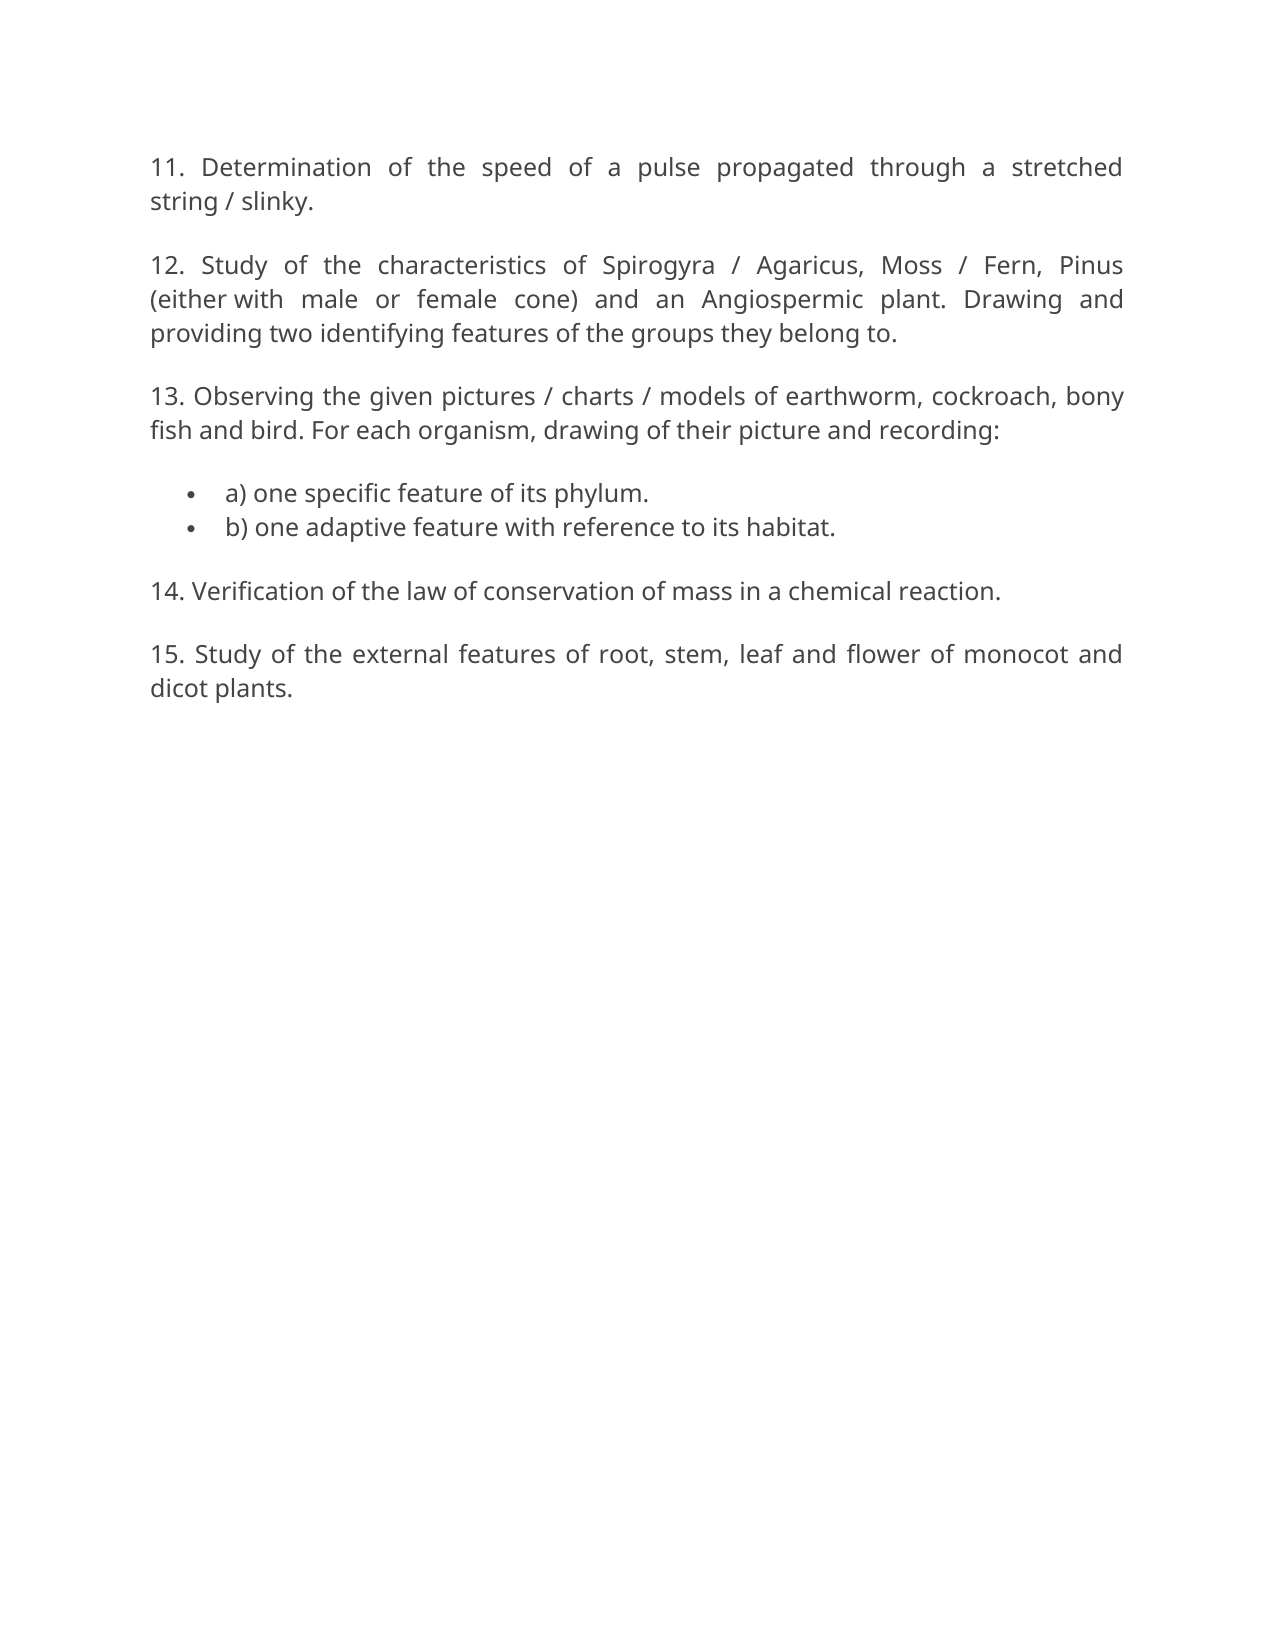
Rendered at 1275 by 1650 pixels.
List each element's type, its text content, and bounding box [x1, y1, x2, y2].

text 12. Study of the characteristics of Spirogyra / Agaricus, Moss / Fern, Pinus (either with male or female cone) and an Angiospermic plant. Drawing and providing two identifying features of the groups they belong to. [150, 247, 1125, 349]
list b) one adaptive feature with reference to its habitat. [187, 510, 1125, 544]
text 14. Verification of the law of conservation of mass in a chemical reaction. [150, 573, 1125, 607]
list a) one specific feature of its phylum. [187, 476, 1125, 510]
text 15. Study of the external features of root, stem, leaf and flower of monocot and dicot plants. [150, 636, 1125, 704]
text 11. Determination of the speed of a pulse propagated through a stretched string / slinky. [150, 150, 1125, 218]
text 13. Observing the given pictures / charts / models of earthworm, cockroach, bony fish and bird. For each organism, drawing of their picture and recording: [150, 379, 1125, 447]
